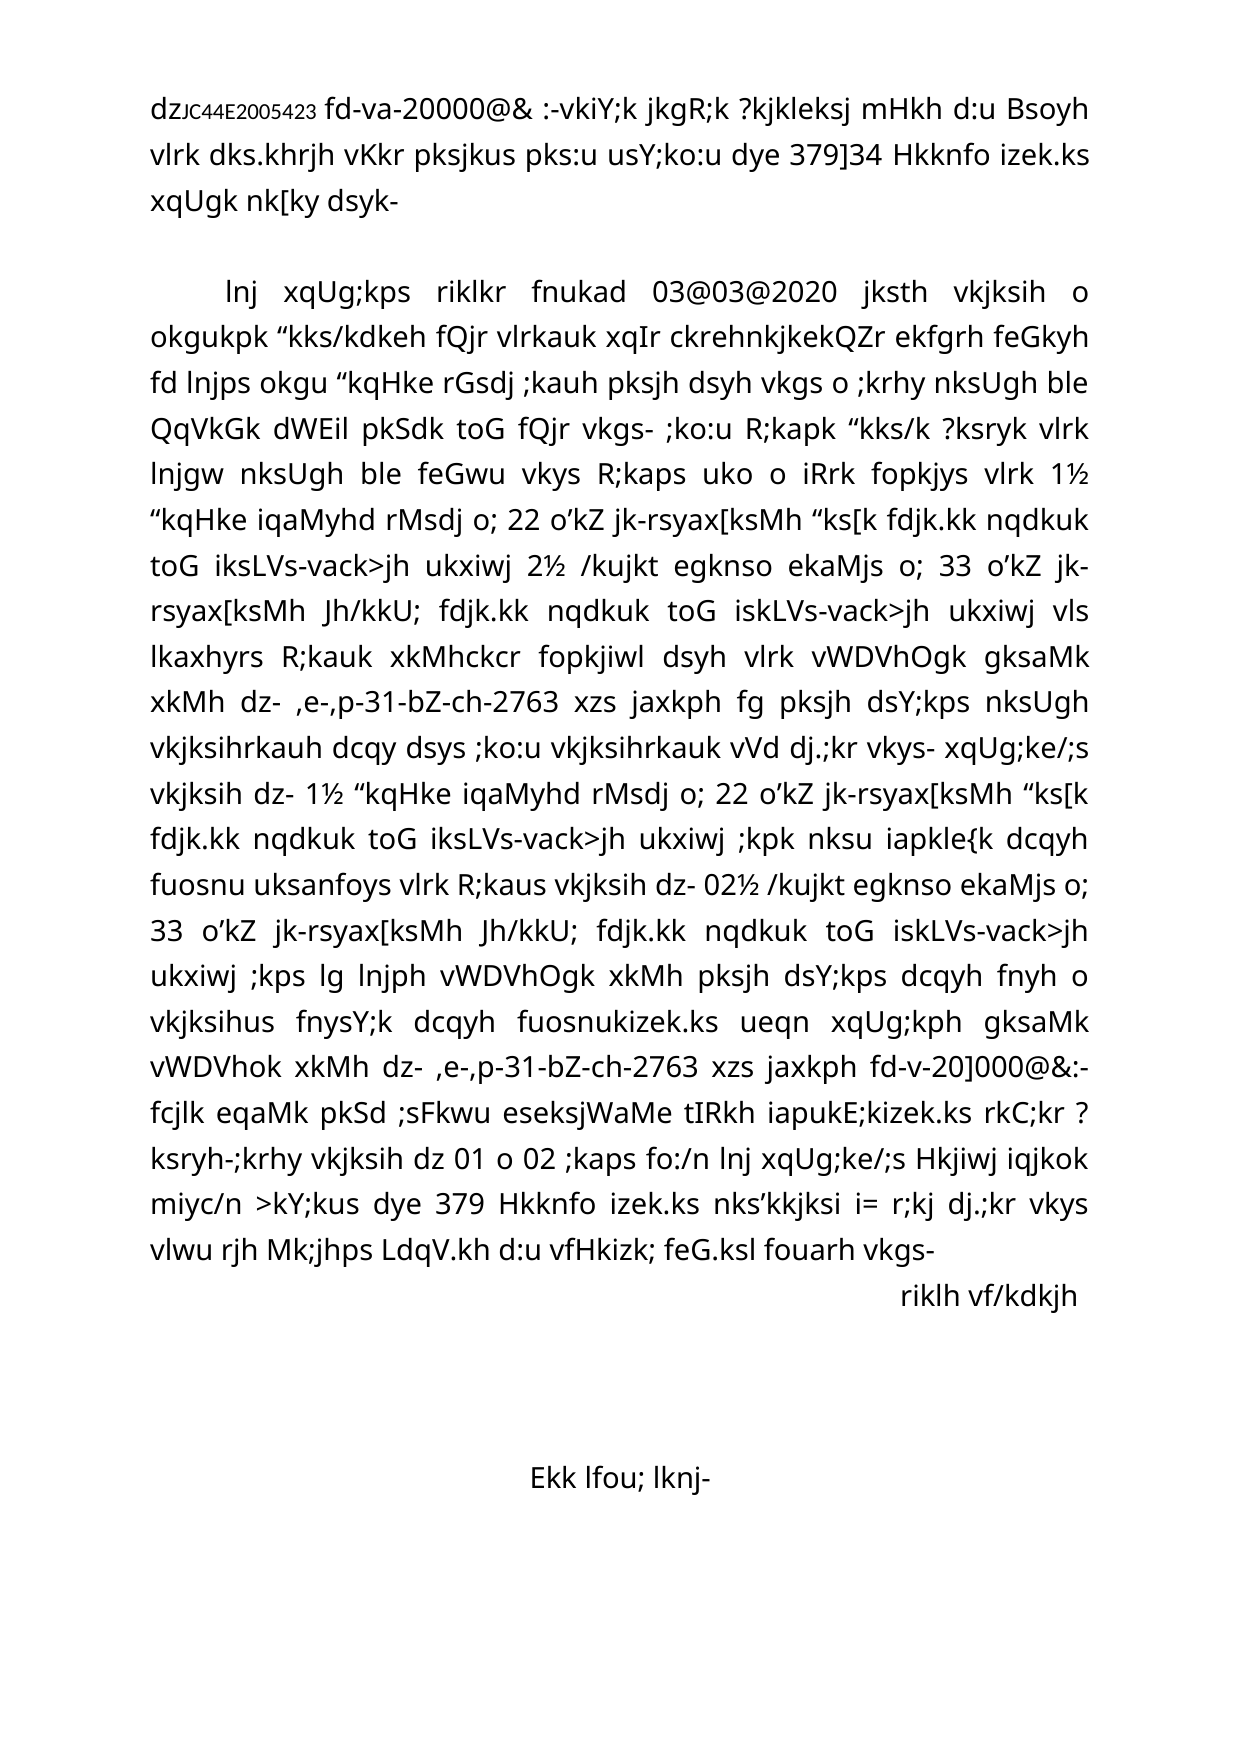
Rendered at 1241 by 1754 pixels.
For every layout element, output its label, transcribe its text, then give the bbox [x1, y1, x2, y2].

text Ekk lfou; lknj- [150, 1457, 1090, 1497]
text riklh vf/kdkjh [825, 1275, 1090, 1314]
text lnj xqUg;kps riklkr fnukad 03@03@2020 jksth vkjksih o okgukpk “kks/kdkeh fQjr vlrkauk xqIr ckrehnkjkekQZr ekfgrh feGkyh fd lnjps okgu “kqHke rGsdj ;kauh pksjh dsyh vkgs o ;krhy nksUgh ble QqVkGk dWEil pkSdk toG fQjr vkgs- ;ko:u R;kapk “kks/k ?ksryk vlrk lnjgw nksUgh ble feGwu vkys R;kaps uko o iRrk fopkjys vlrk 1½ “kqHke iqaMyhd rMsdj o; 22 o’kZ jk-rsyax[ksMh “ks[k fdjk.kk nqdkuk toG iksLVs-vack>jh ukxiwj 2½ /kujkt egknso ekaMjs o; 33 o’kZ jk-rsyax[ksMh Jh/kkU; fdjk.kk nqdkuk toG iskLVs-vack>jh ukxiwj vls lkaxhyrs R;kauk xkMhckcr fopkjiwl dsyh vlrk vWDVhOgk gksaMk xkMh dz- ,e-,p-31-bZ-ch-2763 xzs jaxkph fg pksjh dsY;kps nksUgh vkjksihrkauh dcqy dsys ;ko:u vkjksihrkauk vVd dj.;kr vkys- xqUg;ke/;s vkjksih dz- 1½ “kqHke iqaMyhd rMsdj o; 22 o’kZ jk-rsyax[ksMh “ks[k fdjk.kk nqdkuk toG iksLVs-vack>jh ukxiwj ;kpk nksu iapkle{k dcqyh fuosnu uksanfoys vlrk R;kaus vkjksih dz- 02½ /kujkt egknso ekaMjs o; 33 o’kZ jk-rsyax[ksMh Jh/kkU; fdjk.kk nqdkuk toG iskLVs-vack>jh ukxiwj ;kps lg lnjph vWDVhOgk xkMh pksjh dsY;kps dcqyh fnyh o vkjksihus fnysY;k dcqyh fuosnukizek.ks ueqn xqUg;kph gksaMk vWDVhok xkMh dz- ,e-,p-31-bZ-ch-2763 xzs jaxkph fd-v-20]000@&:- fcjlk eqaMk pkSd ;sFkwu eseksjWaMe tIRkh iapukE;kizek.ks rkC;kr ?ksryh-;krhy vkjksih dz 01 o 02 ;kaps fo:/n lnj xqUg;ke/;s Hkjiwj iqjkok miyc/n >kY;kus dye 379 Hkknfo izek.ks nks’kkjksi i= r;kj dj.;kr vkys vlwu rjh Mk;jhps LdqV.kh d:u vfHkizk; feG.ksl fouarh vkgs- [150, 271, 1090, 1269]
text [150, 89, 1090, 219]
